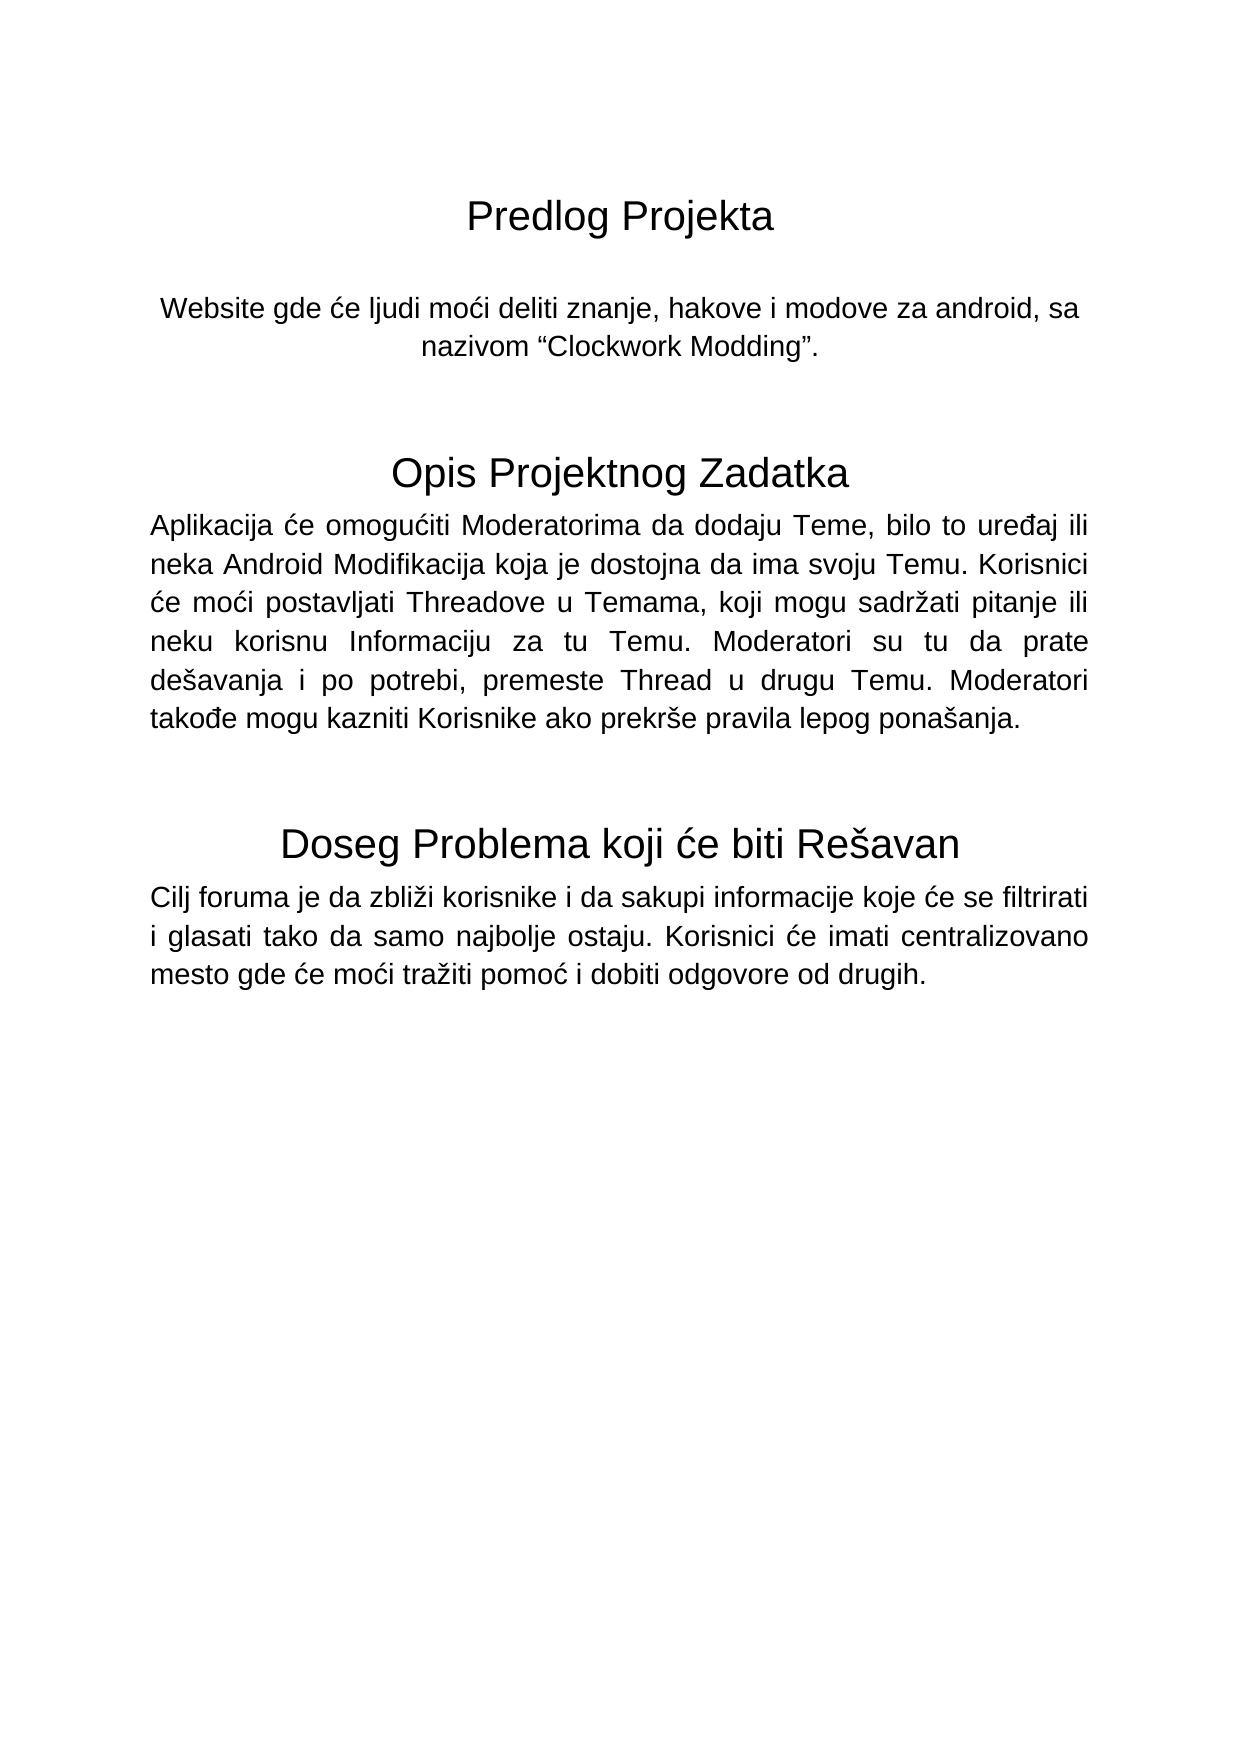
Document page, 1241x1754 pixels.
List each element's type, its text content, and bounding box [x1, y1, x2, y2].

text Cilj foruma je da zbliži korisnike i da sakupi informacije koje će se filtrirati i glasati tako da samo najbolje ostaju. Korisnici će imati centralizovano mesto gde će moći tražiti pomoć i dobiti odgovore od drugih. [150, 880, 1090, 991]
subtitle Opis Projektnog Zadatka [150, 448, 1090, 496]
subtitle Predlog Projekta [150, 192, 1090, 239]
text Aplikacija će omogućiti Moderatorima da dodaju Teme, bilo to uređaj ili neka Android Modifikacija koja je dostojna da ima svoju Temu. Korisnici će moći postavljati Threadove u Temama, koji mogu sadržati pitanje ili neku korisnu Informaciju za tu Temu. Moderatori su tu da prate dešavanja i po potrebi, premeste Thread u drugu Temu. Moderatori takođe mogu kazniti Korisnike ako prekrše pravila lepog ponašanja. [150, 508, 1090, 734]
text Website gde će ljudi moći deliti znanje, hakove i modove za android, sa nazivom “Clockwork Modding”. [150, 291, 1090, 363]
subtitle Doseg Problema koji će biti Rešavan [150, 820, 1090, 868]
